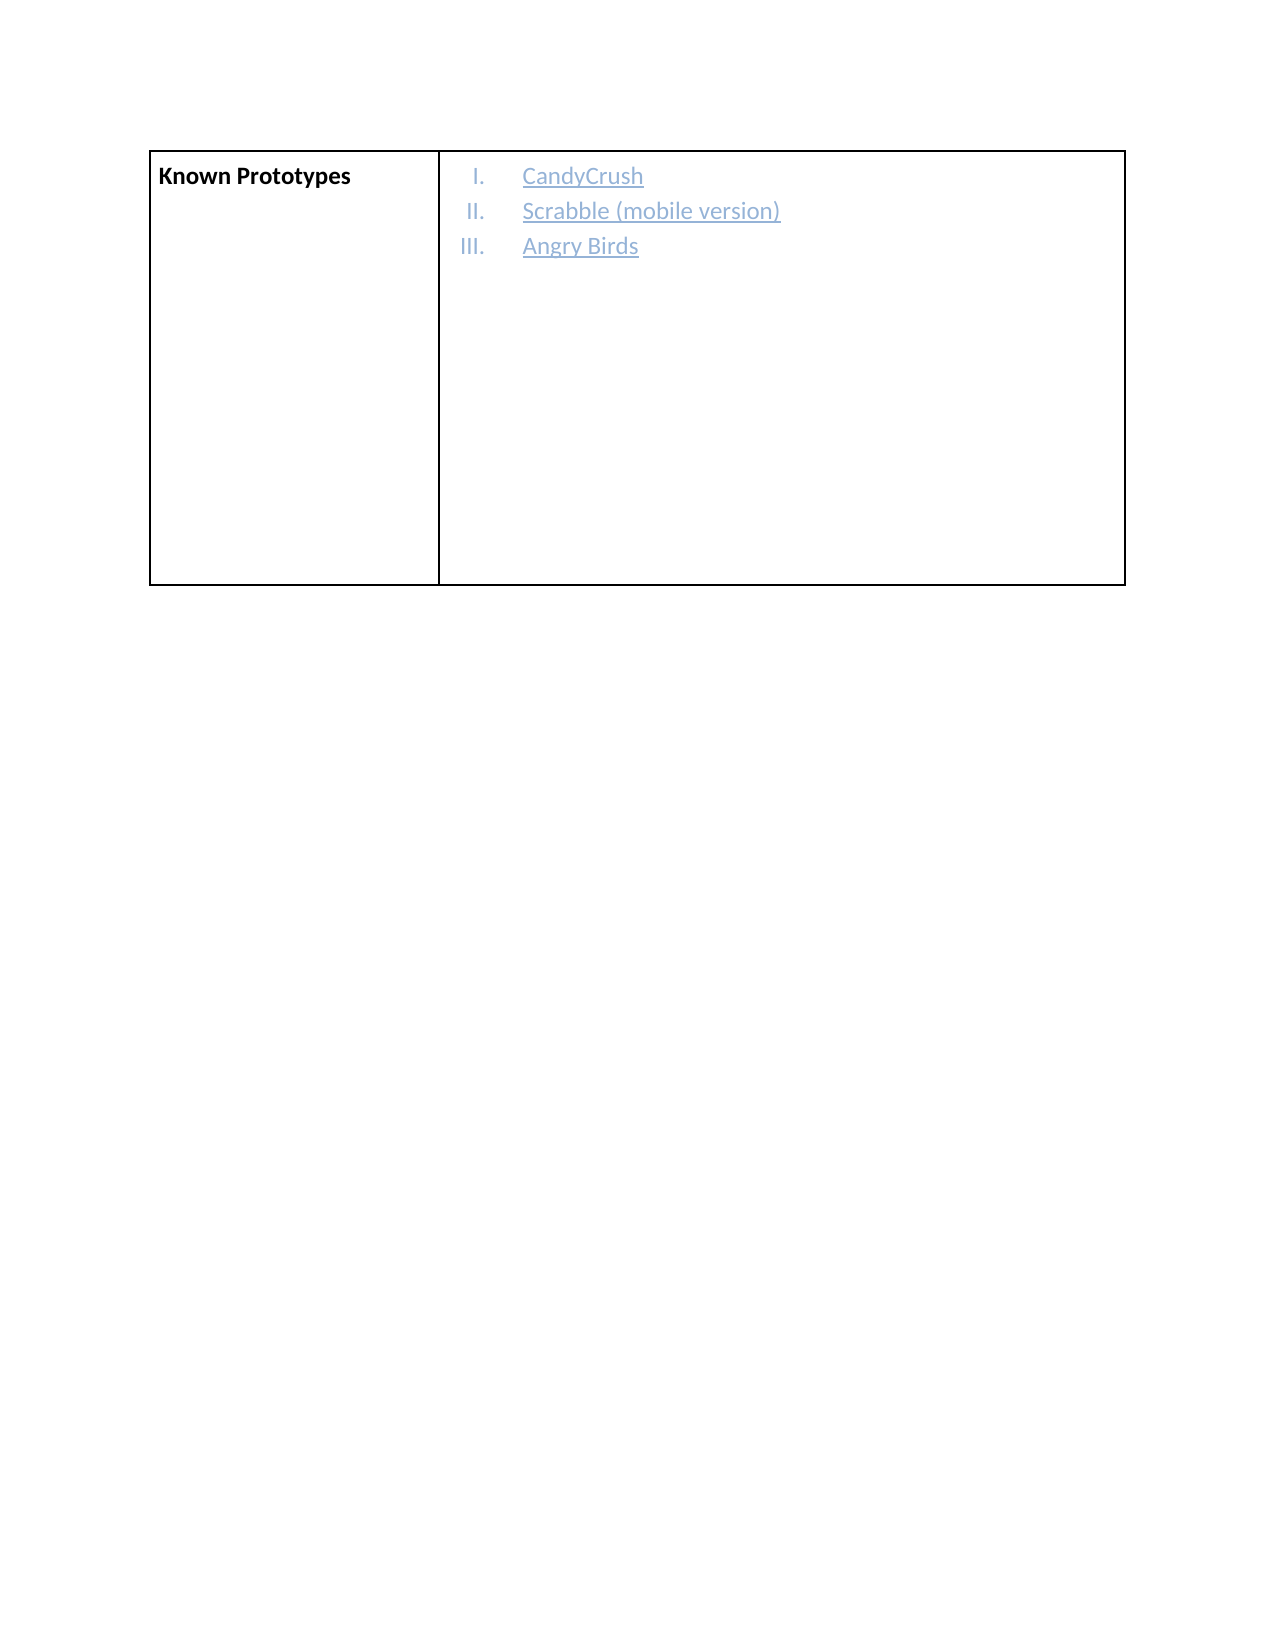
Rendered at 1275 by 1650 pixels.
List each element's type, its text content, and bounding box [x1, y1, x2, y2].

table_cell CandyCrush Scrabble (mobile version) Angry Birds [440, 152, 1124, 584]
table_cell Known Prototypes [151, 152, 438, 584]
